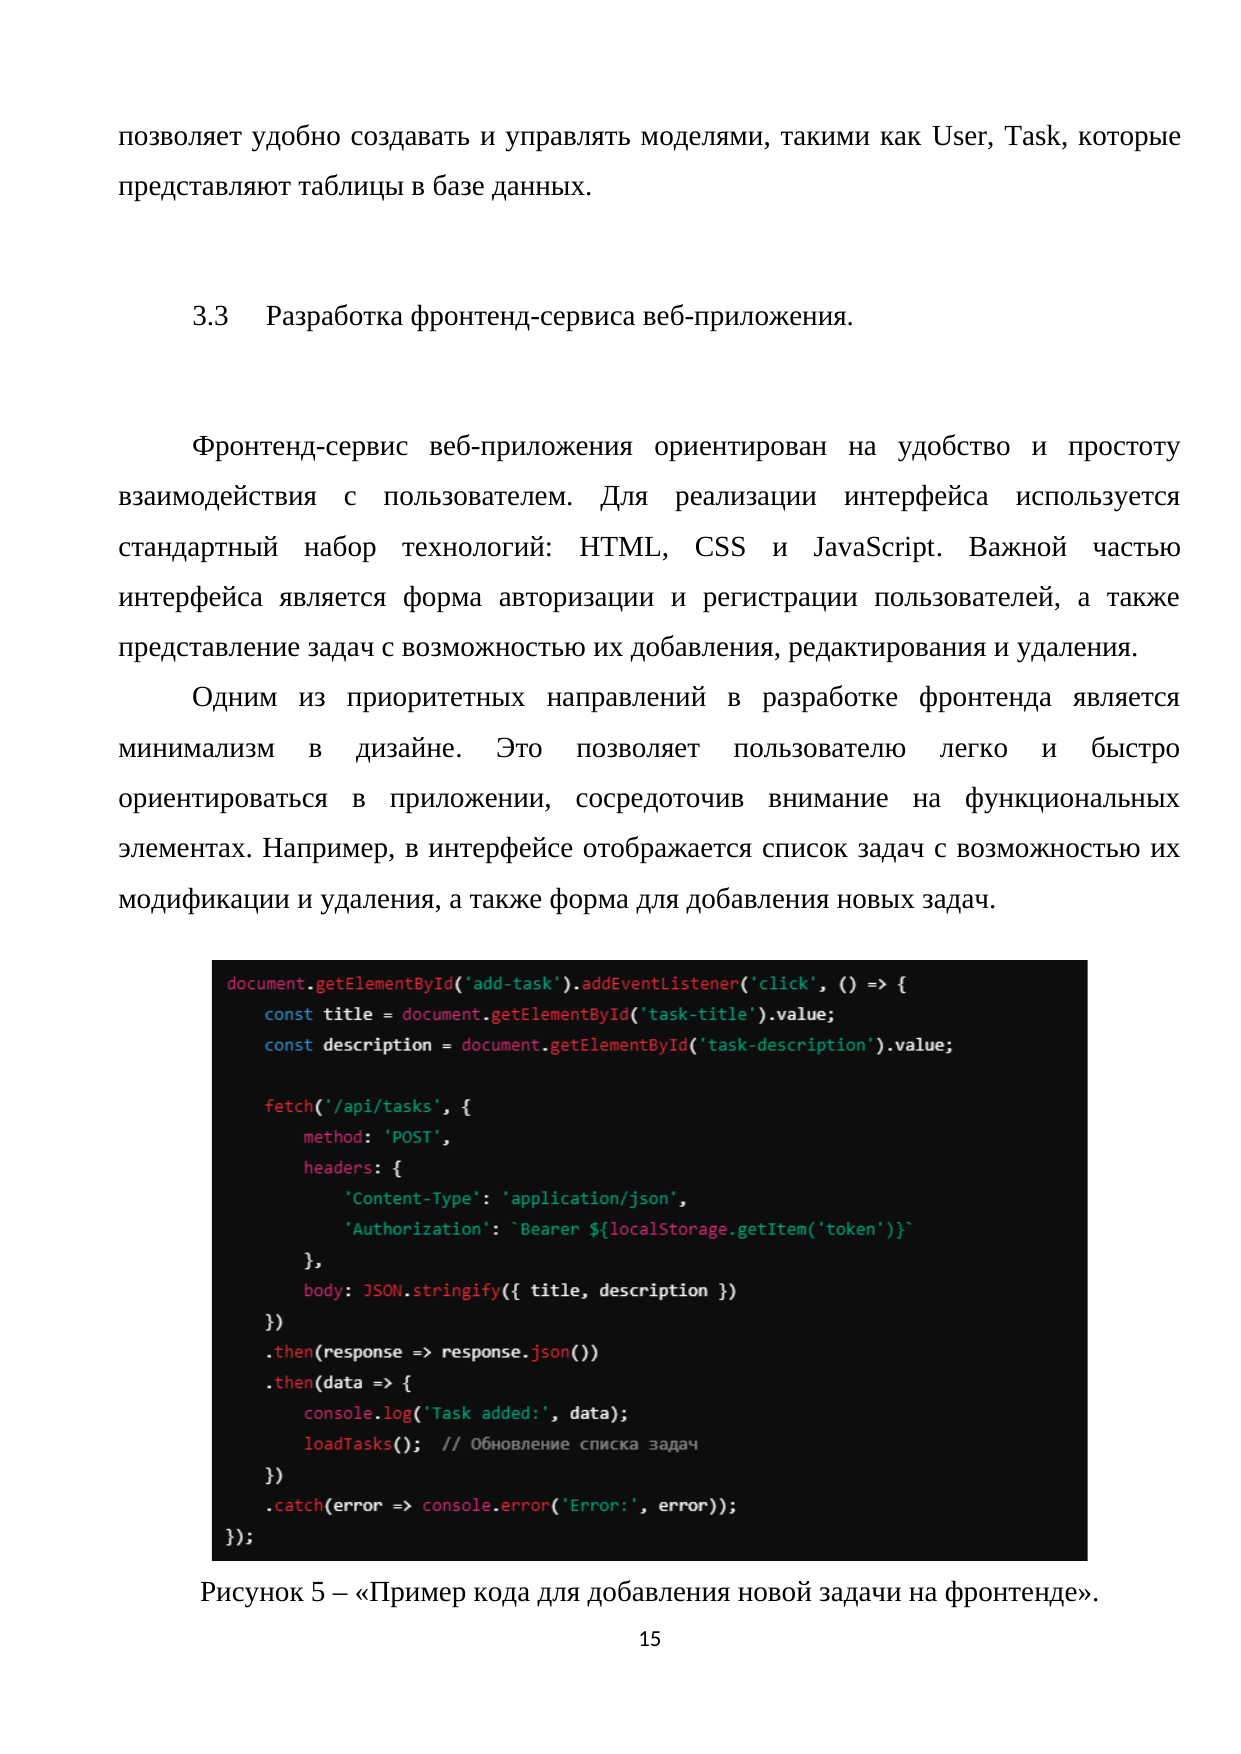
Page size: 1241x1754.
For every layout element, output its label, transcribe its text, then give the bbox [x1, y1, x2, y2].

text Одним из приоритетных направлений в разработке фронтенда является минимализм в дизайне. Это позволяет пользователю легко и быстро ориентироваться в приложении, сосредоточив внимание на функциональных элементах. Например, в интерфейсе отображается список задач с возможностью их модификации и удаления, а также форма для добавления новых задач. [118, 679, 1181, 914]
picture [211, 960, 1088, 1561]
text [118, 118, 1181, 202]
text Рисунок 5 – «Пример кода для добавления новой задачи на фронтенде». [118, 1574, 1181, 1608]
list Разработка фронтенд-сервиса веб-приложения. [118, 298, 1181, 332]
text Фронтенд-сервис веб-приложения ориентирован на удобство и простоту взаимодействия с пользователем. Для реализации интерфейса используется стандартный набор технологий: HTML, CSS и JavaScript. Важной частью интерфейса является форма авторизации и регистрации пользователей, а также представление задач с возможностью их добавления, редактирования и удаления. [118, 428, 1181, 663]
